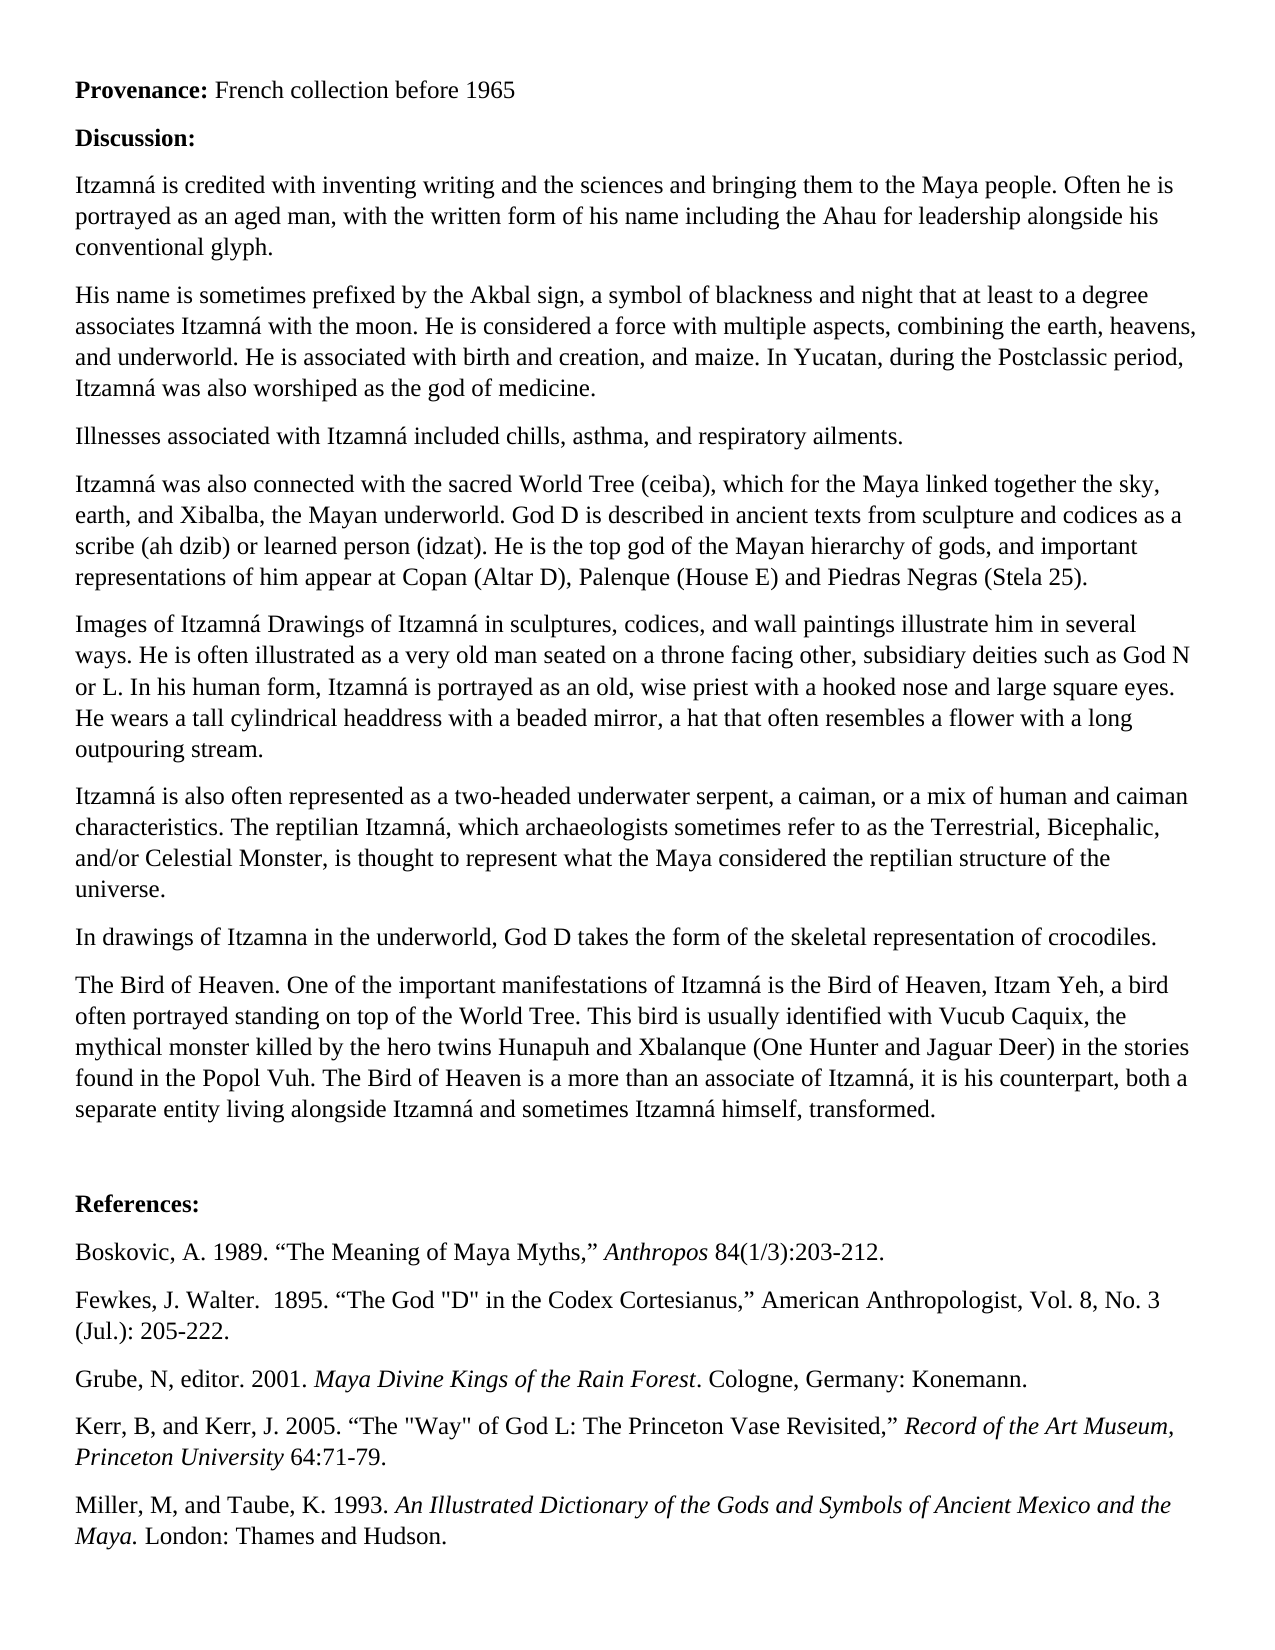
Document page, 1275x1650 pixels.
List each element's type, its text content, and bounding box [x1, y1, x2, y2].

text Fewkes, J. Walter. 1895. “The God "D" in the Codex Cortesianus,” American Anthropologist, Vol. 8, No. 3 (Jul.): 205-222. [75, 1285, 1200, 1345]
text Provenance: French collection before 1965 [75, 75, 1200, 104]
text Itzamná was also connected with the sacred World Tree (ceiba), which for the Maya linked together the sky, earth, and Xibalba, the Mayan underworld. God D is described in ancient texts from sculpture and codices as a scribe (ah dzib) or learned person (idzat). He is the top god of the Mayan hierarchy of gods, and important representations of him appear at Copan (Altar D), Palenque (House E) and Piedras Negras (Stela 25). [75, 469, 1200, 591]
text References: [75, 1189, 1200, 1218]
text Itzamná is credited with inventing writing and the sciences and bringing them to the Maya people. Often he is portrayed as an aged man, with the written form of his name including the Ahau for leadership alongside his conventional glyph. [75, 170, 1200, 261]
text Grube, N, editor. 2001. Maya Divine Kings of the Rain Forest. Cologne, Germany: Konemann. [75, 1364, 1200, 1392]
text In drawings of Itzamna in the underworld, God D takes the form of the skeletal representation of crocodiles. [75, 922, 1200, 951]
text Kerr, B, and Kerr, J. 2005. “The "Way" of God L: The Princeton Vase Revisited,” Record of the Art Museum, Princeton University 64:71-79. [75, 1411, 1200, 1471]
text Itzamná is also often represented as a two-headed underwater serpent, a caiman, or a mix of human and caiman characteristics. The reptilian Itzamná, which archaeologists sometimes refer to as the Terrestrial, Bicephalic, and/or Celestial Monster, is thought to represent what the Maya considered the reptilian structure of the universe. [75, 781, 1200, 903]
text Illnesses associated with Itzamná included chills, asthma, and respiratory ailments. [75, 421, 1200, 450]
text Miller, M, and Taube, K. 1993. An Illustrated Dictionary of the Gods and Symbols of Ancient Mexico and the Maya. London: Thames and Hudson. [75, 1490, 1200, 1550]
text Images of Itzamná Drawings of Itzamná in sculptures, codices, and wall paintings illustrate him in several ways. He is often illustrated as a very old man seated on a throne facing other, subsidiary deities such as God N or L. In his human form, Itzamná is portrayed as an old, wise priest with a hooked nose and large square eyes. He wears a tall cylindrical headdress with a beaded mirror, a hat that often resembles a flower with a long outpouring stream. [75, 609, 1200, 762]
text Discussion: [75, 123, 1200, 151]
text Boskovic, A. 1989. “The Meaning of Maya Myths,” Anthropos 84(1/3):203-212. [75, 1237, 1200, 1266]
text His name is sometimes prefixed by the Akbal sign, a symbol of blackness and night that at least to a degree associates Itzamná with the moon. He is considered a force with multiple aspects, combining the earth, heavens, and underworld. He is associated with birth and creation, and maize. In Yucatan, during the Postclassic period, Itzamná was also worshiped as the god of medicine. [75, 280, 1200, 402]
text The Bird of Heaven. One of the important manifestations of Itzamná is the Bird of Heaven, Itzam Yeh, a bird often portrayed standing on top of the World Tree. This bird is usually identified with Vucub Caquix, the mythical monster killed by the hero twins Hunapuh and Xbalanque (One Hunter and Jaguar Deer) in the stories found in the Popol Vuh. The Bird of Heaven is a more than an associate of Itzamná, it is his counterpart, both a separate entity living alongside Itzamná and sometimes Itzamná himself, transformed. [75, 970, 1200, 1123]
